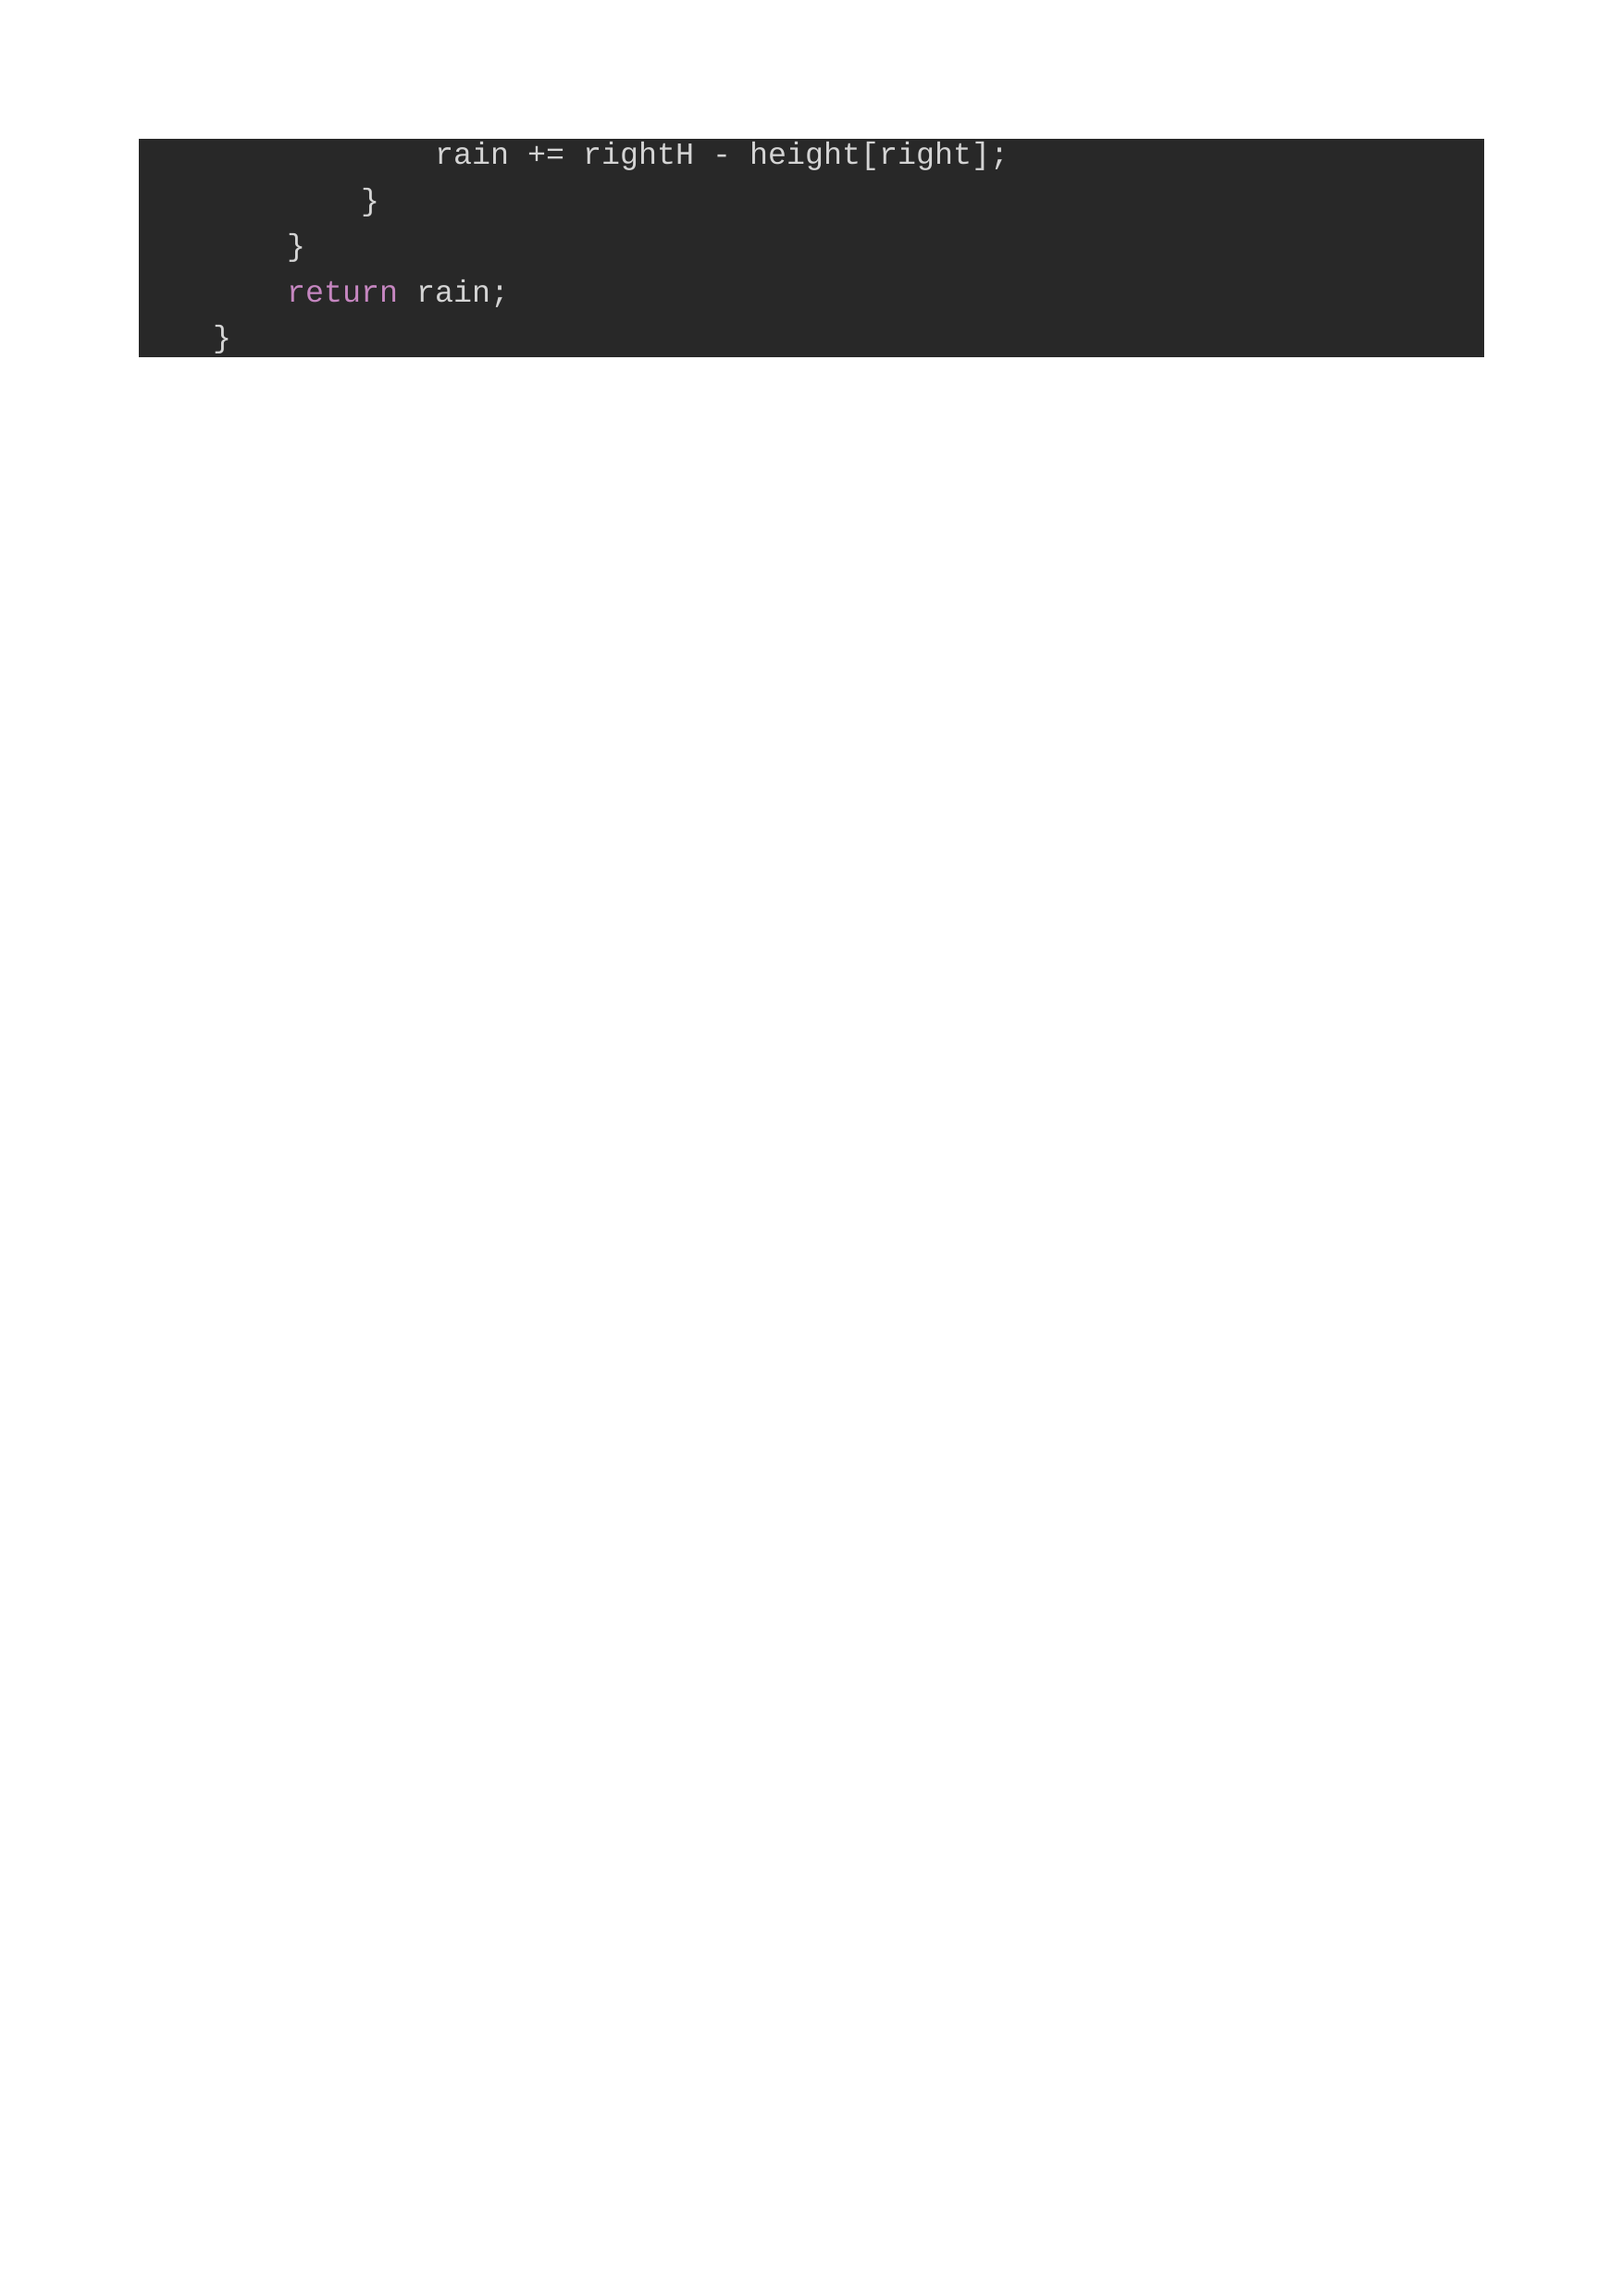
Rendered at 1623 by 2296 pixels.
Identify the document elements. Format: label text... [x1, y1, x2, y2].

text } [139, 230, 1484, 266]
text return rain; [139, 276, 1484, 311]
text rain += rightH - height[right]; [139, 139, 1484, 174]
text } [139, 184, 1484, 219]
text } [139, 322, 1484, 357]
